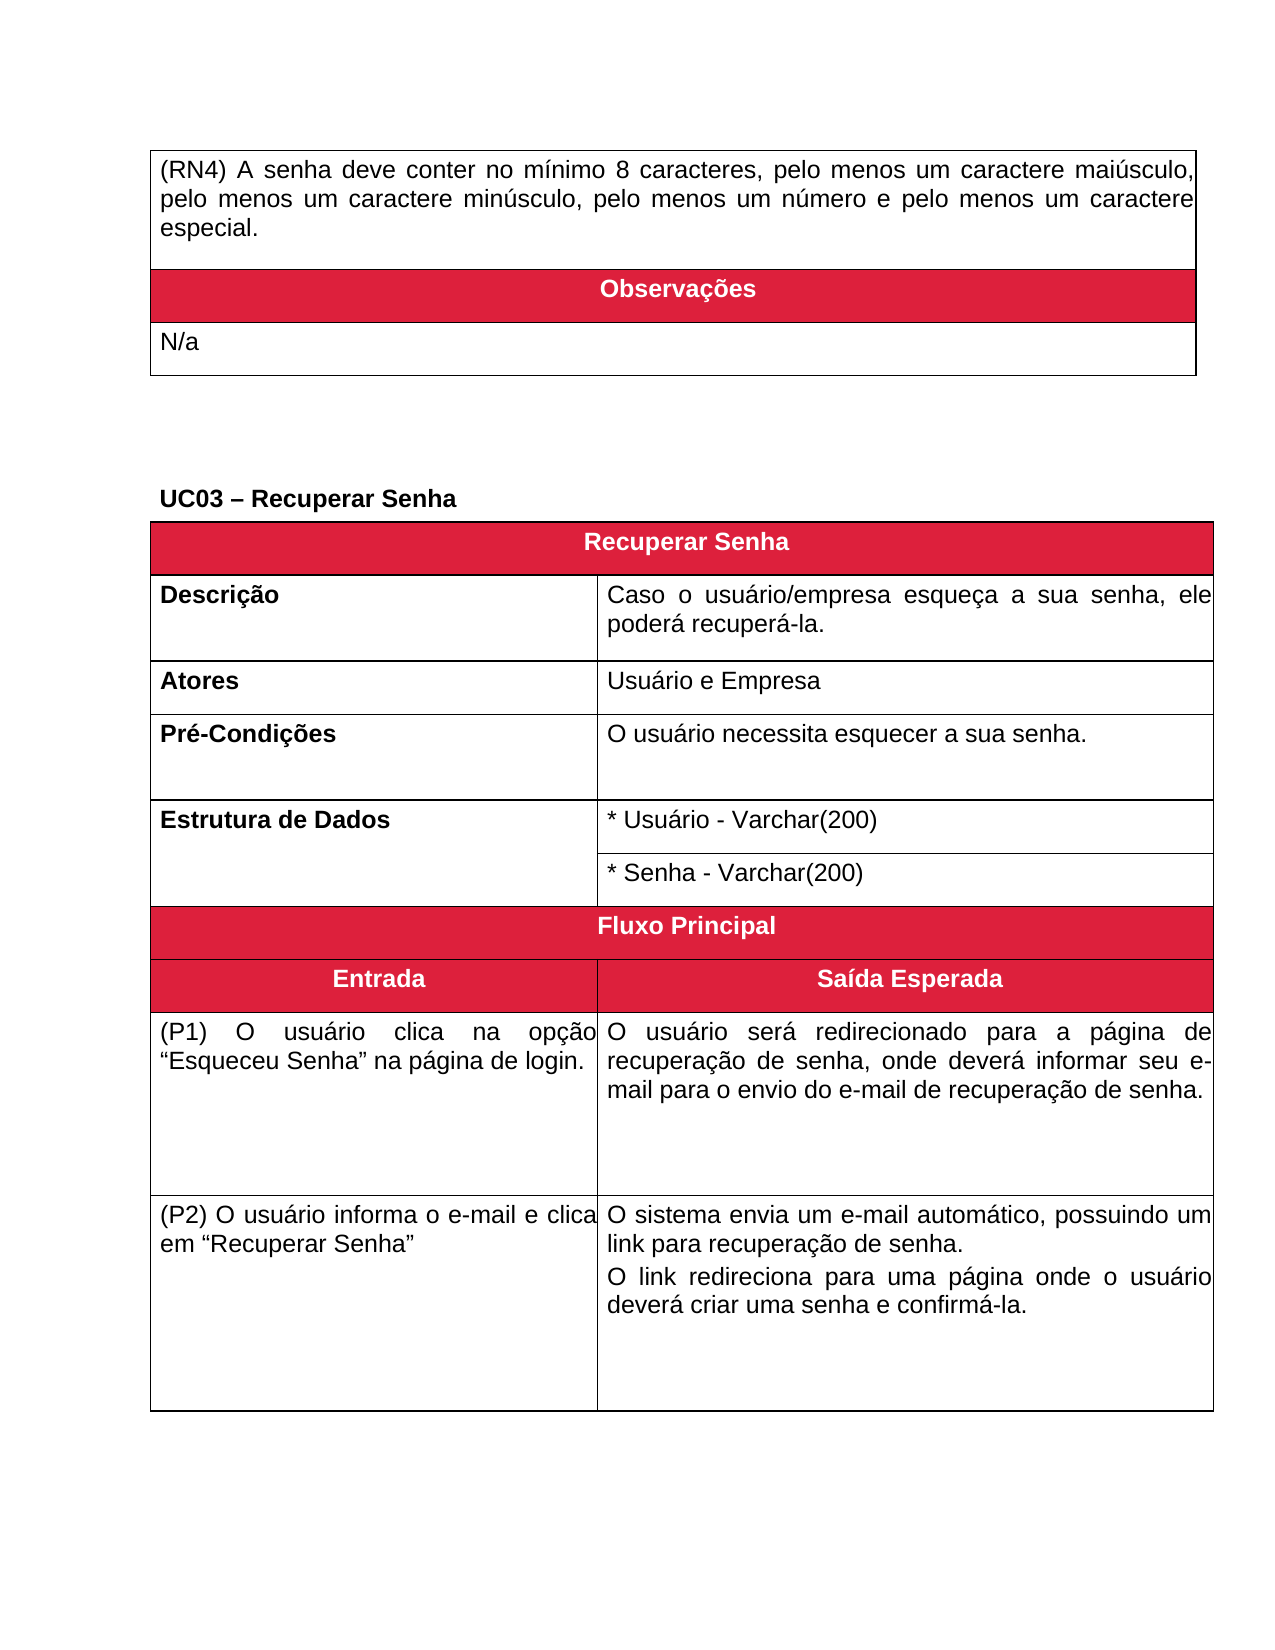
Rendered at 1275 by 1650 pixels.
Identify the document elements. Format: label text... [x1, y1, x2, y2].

text UC03 – Recuperar Senha [159, 484, 1125, 513]
table_cell Atores [151, 662, 597, 713]
table_cell (RN4) A senha deve conter no mínimo 8 caracteres, pelo menos um caractere maiúsculo, pelo menos um caractere minúsculo, pelo menos um número e pelo menos um caractere especial. [151, 151, 1195, 269]
table_cell Entrada [151, 960, 597, 1012]
table_cell O usuário será redirecionado para a página de recuperação de senha, onde deverá informar seu e-mail para o envio do e-mail de recuperação de senha. [598, 1013, 1213, 1195]
table_cell O sistema envia um e-mail automático, possuindo um link para recuperação de senha. O link redireciona para uma página onde o usuário deverá criar uma senha e confirmá-la. [598, 1196, 1213, 1410]
table_cell Pré-Condições [151, 715, 597, 799]
table_cell Estrutura de Dados [151, 801, 597, 906]
table_cell (P1) O usuário clica na opção “Esqueceu Senha” na página de login. [151, 1013, 597, 1195]
table_cell O usuário necessita esquecer a sua senha. [598, 715, 1213, 799]
table_cell Usuário e Empresa [598, 662, 1213, 713]
table_cell Observações [151, 270, 1195, 322]
table_cell * Senha - Varchar(200) [598, 854, 1213, 906]
table_header Recuperar Senha [151, 523, 1213, 574]
table_cell Caso o usuário/empresa esqueça a sua senha, ele poderá recuperá-la. [598, 576, 1213, 660]
table_cell Saída Esperada [598, 960, 1213, 1012]
table_cell Descrição [151, 576, 597, 660]
table_cell N/a [151, 323, 1195, 375]
table_cell (P2) O usuário informa o e-mail e clica em “Recuperar Senha” [151, 1196, 597, 1410]
table_cell Fluxo Principal [151, 907, 1213, 959]
table_cell * Usuário - Varchar(200) [598, 801, 1213, 852]
